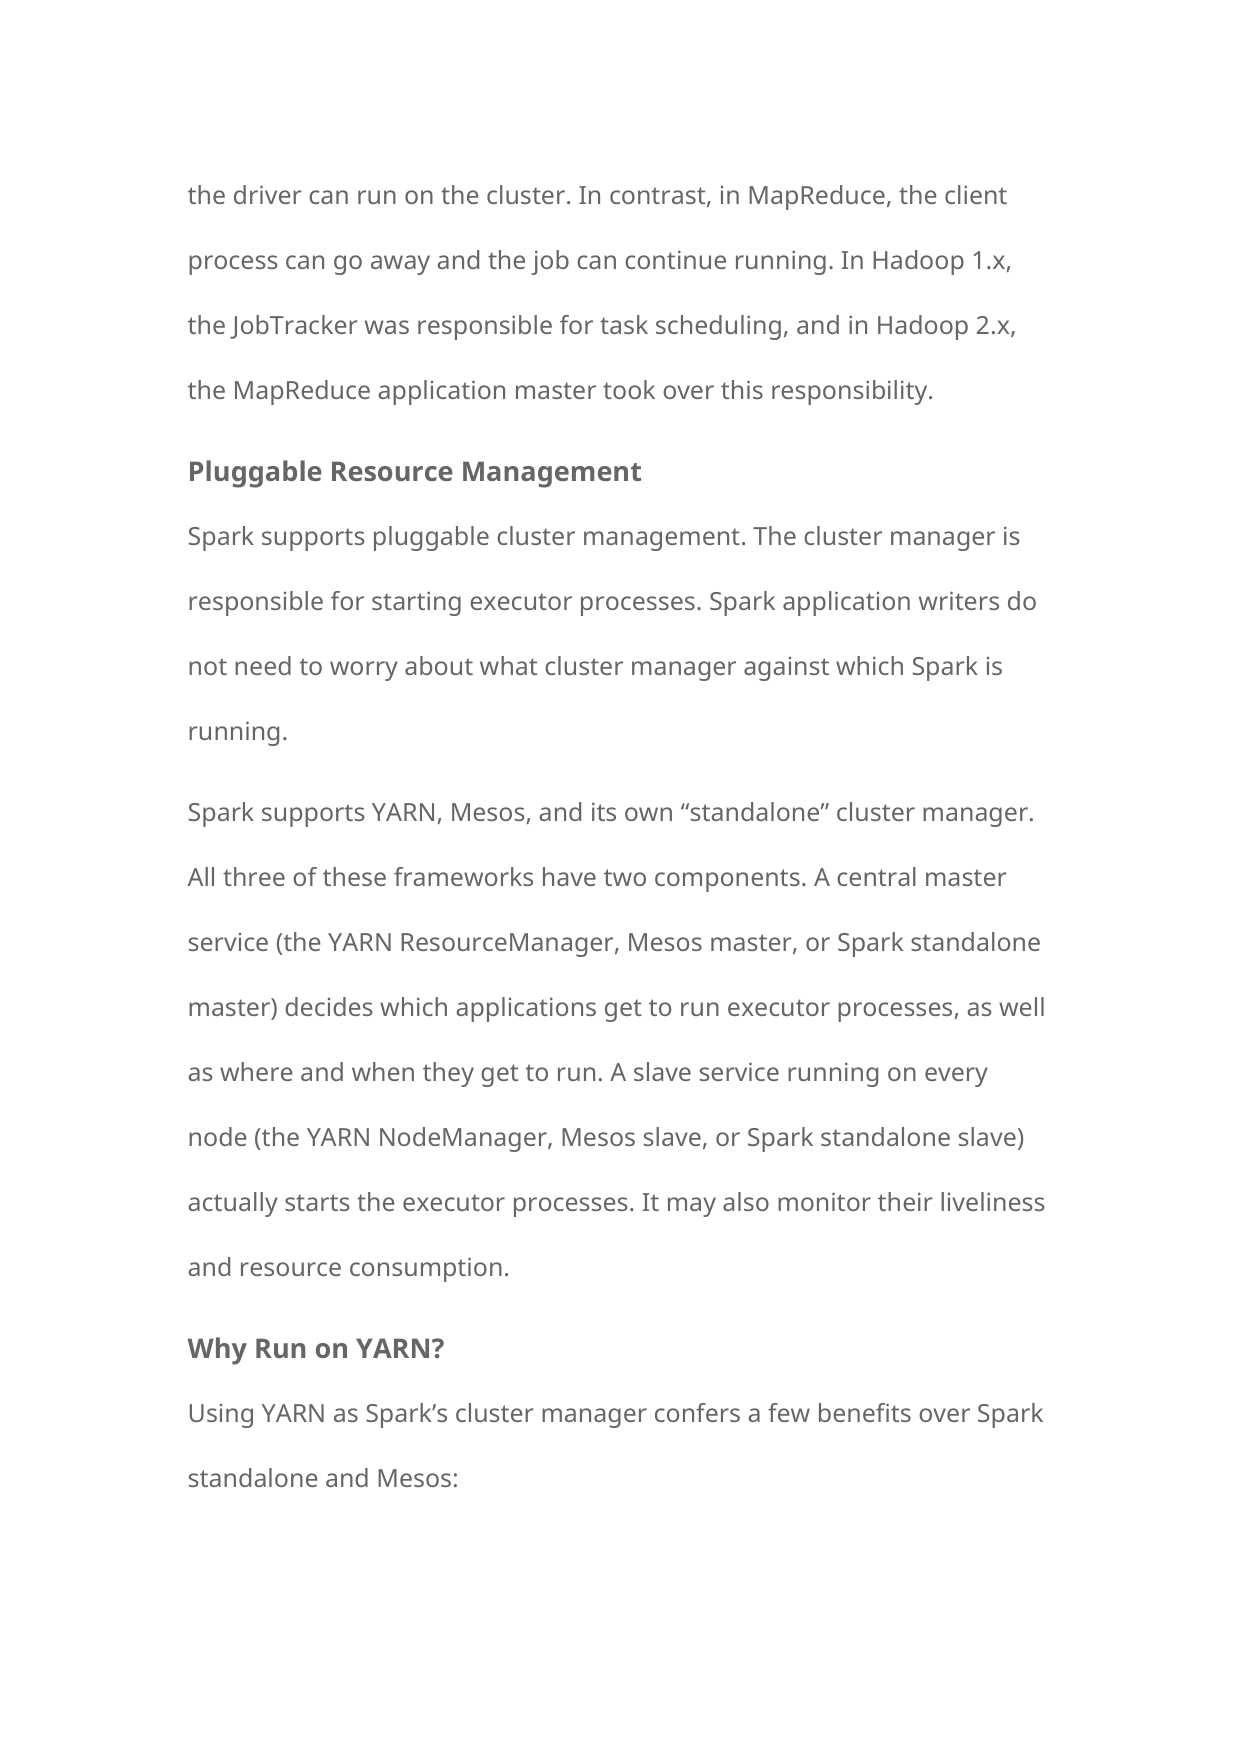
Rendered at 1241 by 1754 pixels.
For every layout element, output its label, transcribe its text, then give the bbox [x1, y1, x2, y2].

text Using YARN as Spark’s cluster manager confers a few benefits over Spark standalone and Mesos: [187, 1381, 1053, 1511]
subtitle Pluggable Resource Management [187, 438, 1053, 503]
subtitle Why Run on YARN? [187, 1316, 1053, 1381]
text Spark supports YARN, Mesos, and its own “standalone” cluster manager. All three of these frameworks have two components. A central master service (the YARN ResourceManager, Mesos master, or Spark standalone master) decides which applications get to run executor processes, as well as where and when they get to run. A slave service running on every node (the YARN NodeManager, Mesos slave, or Spark standalone slave) actually starts the executor processes. It may also monitor their liveliness and resource consumption. [187, 779, 1053, 1299]
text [187, 162, 1053, 422]
text Spark supports pluggable cluster management. The cluster manager is responsible for starting executor processes. Spark application writers do not need to worry about what cluster manager against which Spark is running. [187, 503, 1053, 763]
